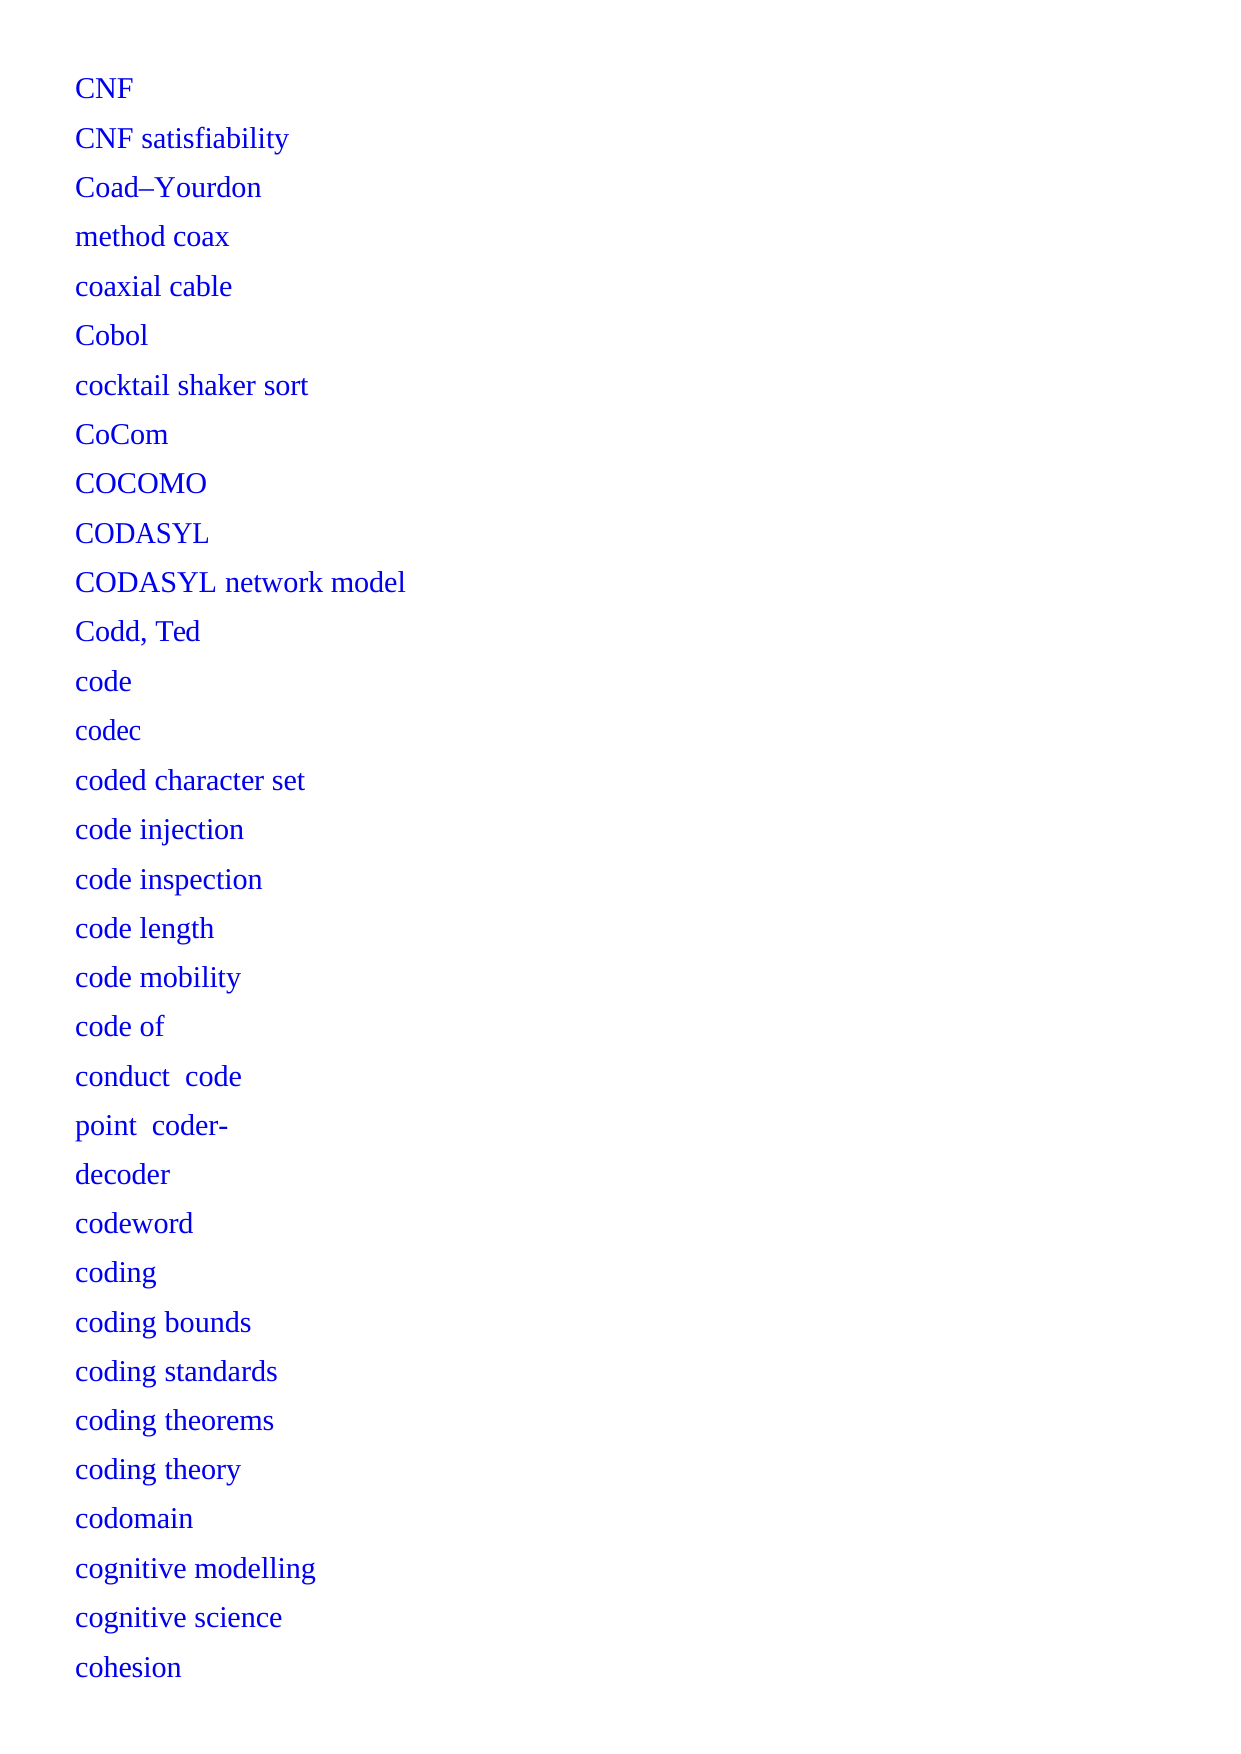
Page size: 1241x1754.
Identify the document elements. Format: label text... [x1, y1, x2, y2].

text CNF satisfiability Coad–Yourdon method coax [75, 120, 359, 253]
text CNF [75, 70, 1065, 105]
text coding bounds coding standards coding theorems coding theory codomain [75, 1304, 313, 1535]
text coded character set code injection [75, 762, 313, 846]
text coaxial cable Cobol [75, 268, 264, 352]
text cocktail shaker sort CoCom [75, 367, 329, 451]
text code inspection code length code mobility code of conduct code point coder-decoder codeword coding [75, 861, 267, 1289]
text CODASYL network model Codd, Ted [75, 564, 448, 648]
text code codec [75, 663, 196, 747]
text COCOMO CODASYL [75, 466, 264, 549]
text cognitive modelling cognitive science cohesion [75, 1550, 329, 1683]
